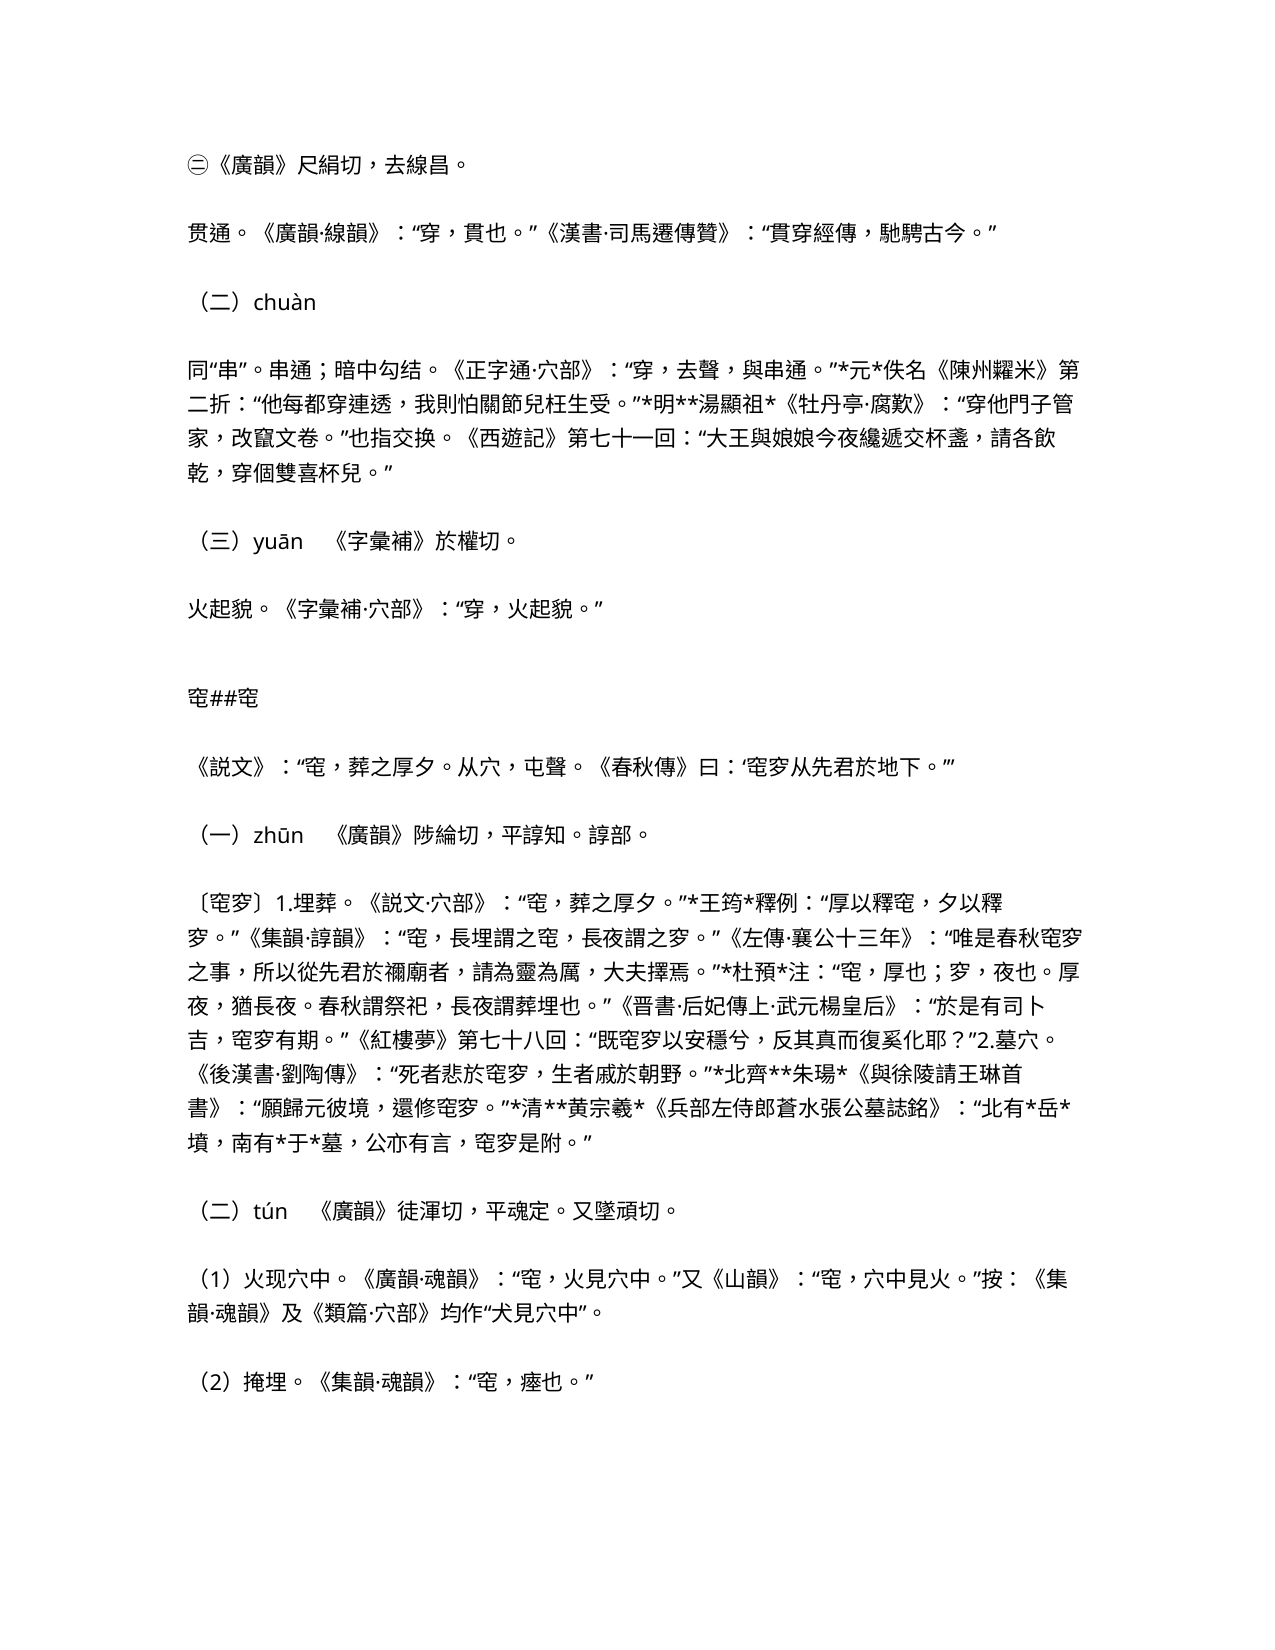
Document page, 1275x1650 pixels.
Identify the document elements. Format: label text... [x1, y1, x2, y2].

text 窀##窀 《説文》：“窀，葬之厚夕。从穴，屯聲。《春秋傳》曰：‘窀穸从先君於地下。’” （一）zhūn 《廣韻》陟綸切，平諄知。諄部。 〔窀穸〕1.埋葬。《説文·穴部》：“窀，葬之厚夕。”*王筠*釋例：“厚以釋窀，夕以釋穸。”《集韻·諄韻》：“窀，長埋謂之窀，長夜謂之穸。”《左傳·襄公十三年》：“唯是春秋窀穸之事，所以從先君於禰廟者，請為靈為厲，大夫擇焉。”*杜預*注：“窀，厚也；穸，夜也。厚夜，猶長夜。春秋謂祭祀，長夜謂葬埋也。”《晋書·后妃傳上·武元楊皇后》：“於是有司卜吉，窀穸有期。”《紅樓夢》第七十八回：“既窀穸以安穩兮，反其真而復奚化耶？”2.墓穴。《後漢書·劉陶傳》：“死者悲於窀穸，生者戚於朝野。”*北齊**朱瑒*《與徐陵請王琳首書》：“願歸元彼境，還修窀穸。”*清**黄宗羲*《兵部左侍郎蒼水張公墓誌銘》：“北有*岳*墳，南有*于*墓，公亦有言，窀穸是附。” （二）tún 《廣韻》徒渾切，平魂定。又墜頑切。 （1）火现穴中。《廣韻·魂韻》：“窀，火見穴中。”又《山韻》：“窀，穴中見火。”按：《集韻·魂韻》及《類篇·穴部》均作“犬見穴中”。 （2）掩埋。《集韻·魂韻》：“窀，瘞也。” [187, 683, 1087, 1431]
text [187, 150, 1087, 658]
